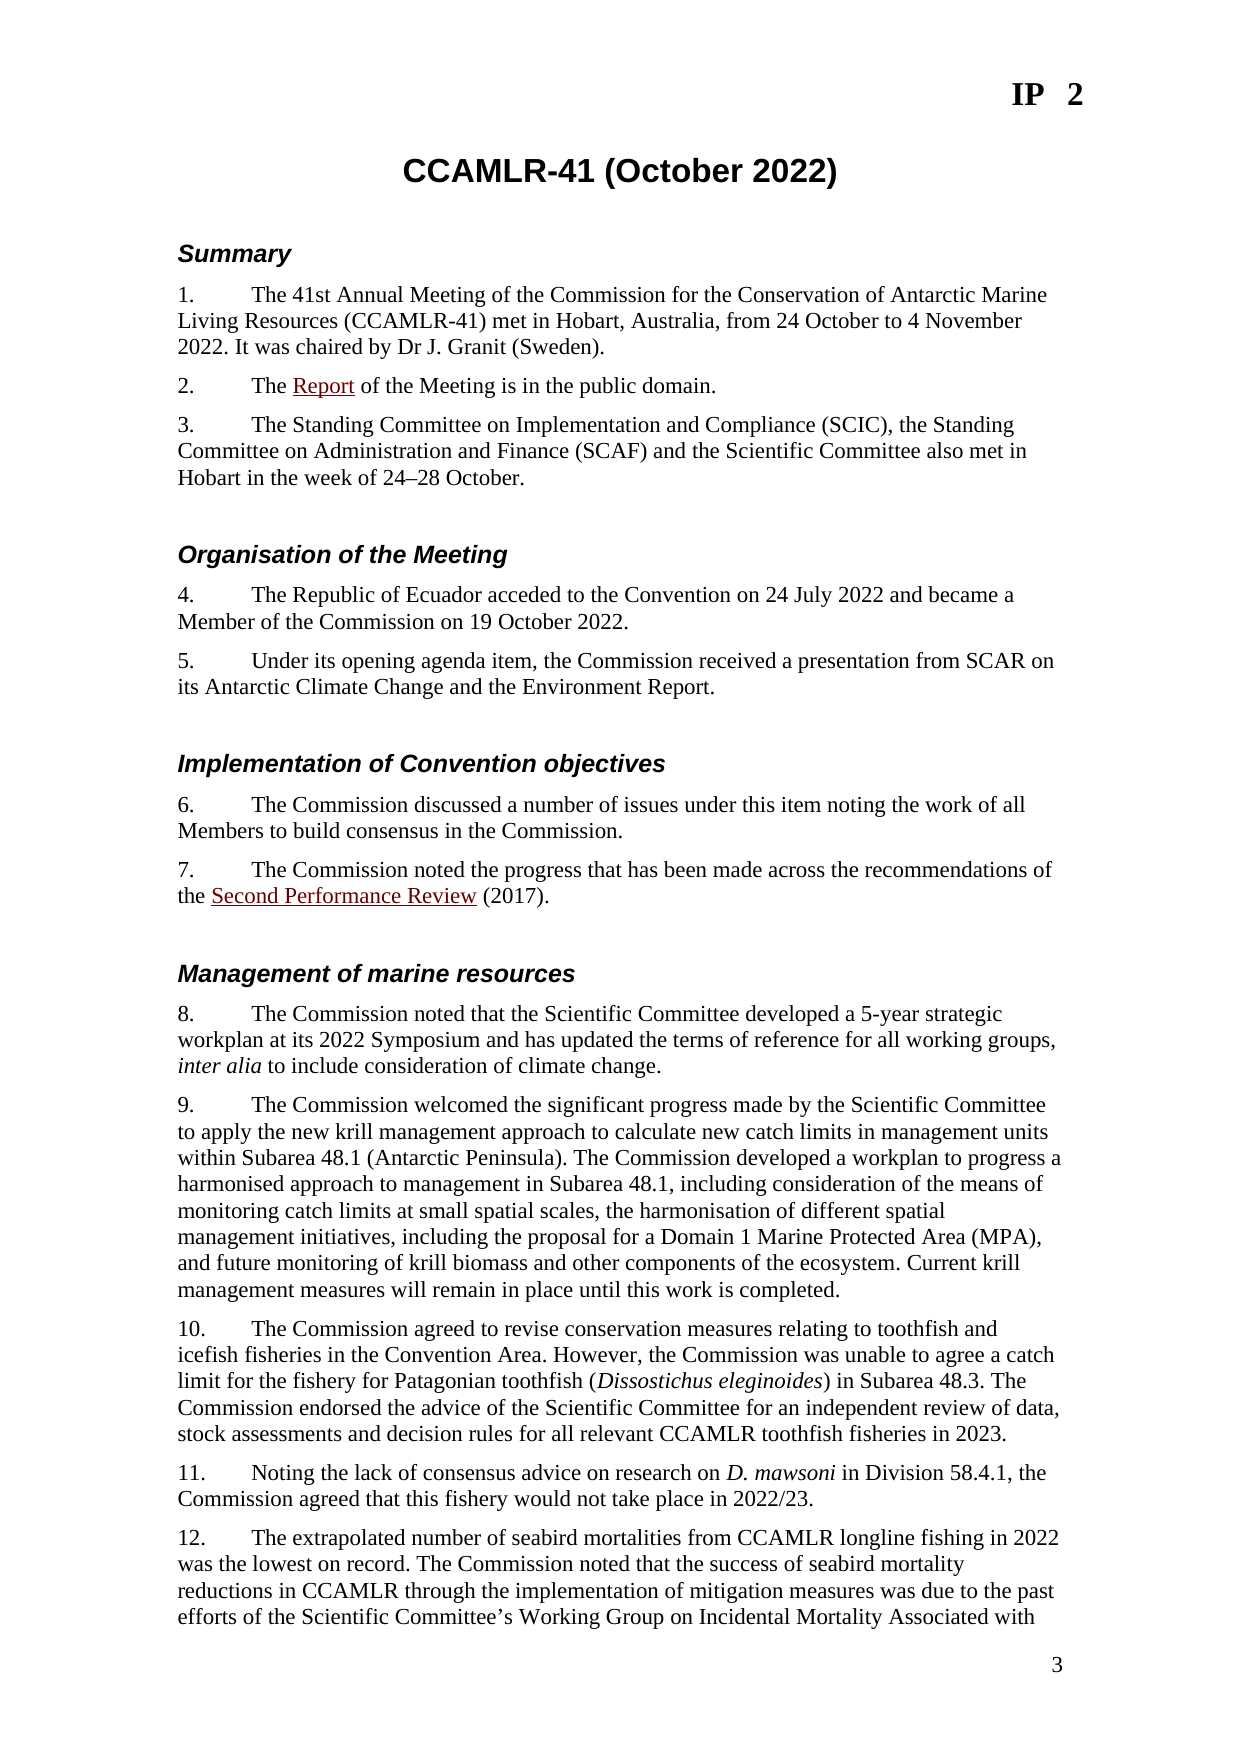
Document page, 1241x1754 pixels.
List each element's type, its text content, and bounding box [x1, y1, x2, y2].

text 1. The 41st Annual Meeting of the Commission for the Conservation of Antarctic Marine Living Resources (CCAMLR-41) met in Hobart, Australia, from 24 October to 4 November 2022. It was chaired by Dr J. Granit (Sweden). [177, 281, 1063, 360]
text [177, 1524, 1063, 1629]
text 8. The Commission noted that the Scientific Committee developed a 5-year strategic workplan at its 2022 Symposium and has updated the terms of reference for all working groups, inter alia to include consideration of climate change. [177, 1000, 1063, 1079]
subtitle Organisation of the Meeting [177, 540, 1063, 569]
text 2. The Report of the Meeting is in the public domain. [177, 372, 1063, 399]
subtitle Management of marine resources [177, 958, 1063, 987]
text 11. Noting the lack of consensus advice on research on D. mawsoni in Division 58.4.1, the Commission agreed that this fishery would not take place in 2022/23. [177, 1459, 1063, 1512]
text CCAMLR-41 (October 2022) [177, 151, 1063, 189]
text 3. The Standing Committee on Implementation and Compliance (SCIC), the Standing Committee on Administration and Finance (SCAF) and the Scientific Committee also met in Hobart in the week of 24–28 October. [177, 411, 1063, 490]
text 9. The Commission welcomed the significant progress made by the Scientific Committee to apply the new krill management approach to calculate new catch limits in management units within Subarea 48.1 (Antarctic Peninsula). The Commission developed a workplan to progress a harmonised approach to management in Subarea 48.1, including consideration of the means of monitoring catch limits at small spatial scales, the harmonisation of different spatial management initiatives, including the proposal for a Domain 1 Marine Protected Area (MPA), and future monitoring of krill biomass and other components of the ecosystem. Current krill management measures will remain in place until this work is completed. [177, 1091, 1063, 1302]
subtitle Summary [177, 239, 1063, 268]
subtitle Implementation of Convention objectives [177, 749, 1063, 778]
text 7. The Commission noted the progress that has been made across the recommendations of the Second Performance Review (2017). [177, 856, 1063, 908]
text 4. The Republic of Ecuador acceded to the Convention on 24 July 2022 and became a Member of the Commission on 19 October 2022. [177, 581, 1063, 634]
text 6. The Commission discussed a number of issues under this item noting the work of all Members to build consensus in the Commission. [177, 791, 1063, 843]
text 5. Under its opening agenda item, the Commission received a presentation from SCAR on its Antarctic Climate Change and the Environment Report. [177, 647, 1063, 699]
text 10. The Commission agreed to revise conservation measures relating to toothfish and icefish fisheries in the Convention Area. However, the Commission was unable to agree a catch limit for the fishery for Patagonian toothfish (Dissostichus eleginoides) in Subarea 48.3. The Commission endorsed the advice of the Scientific Committee for an independent review of data, stock assessments and decision rules for all relevant CCAMLR toothfish fisheries in 2023. [177, 1315, 1063, 1446]
